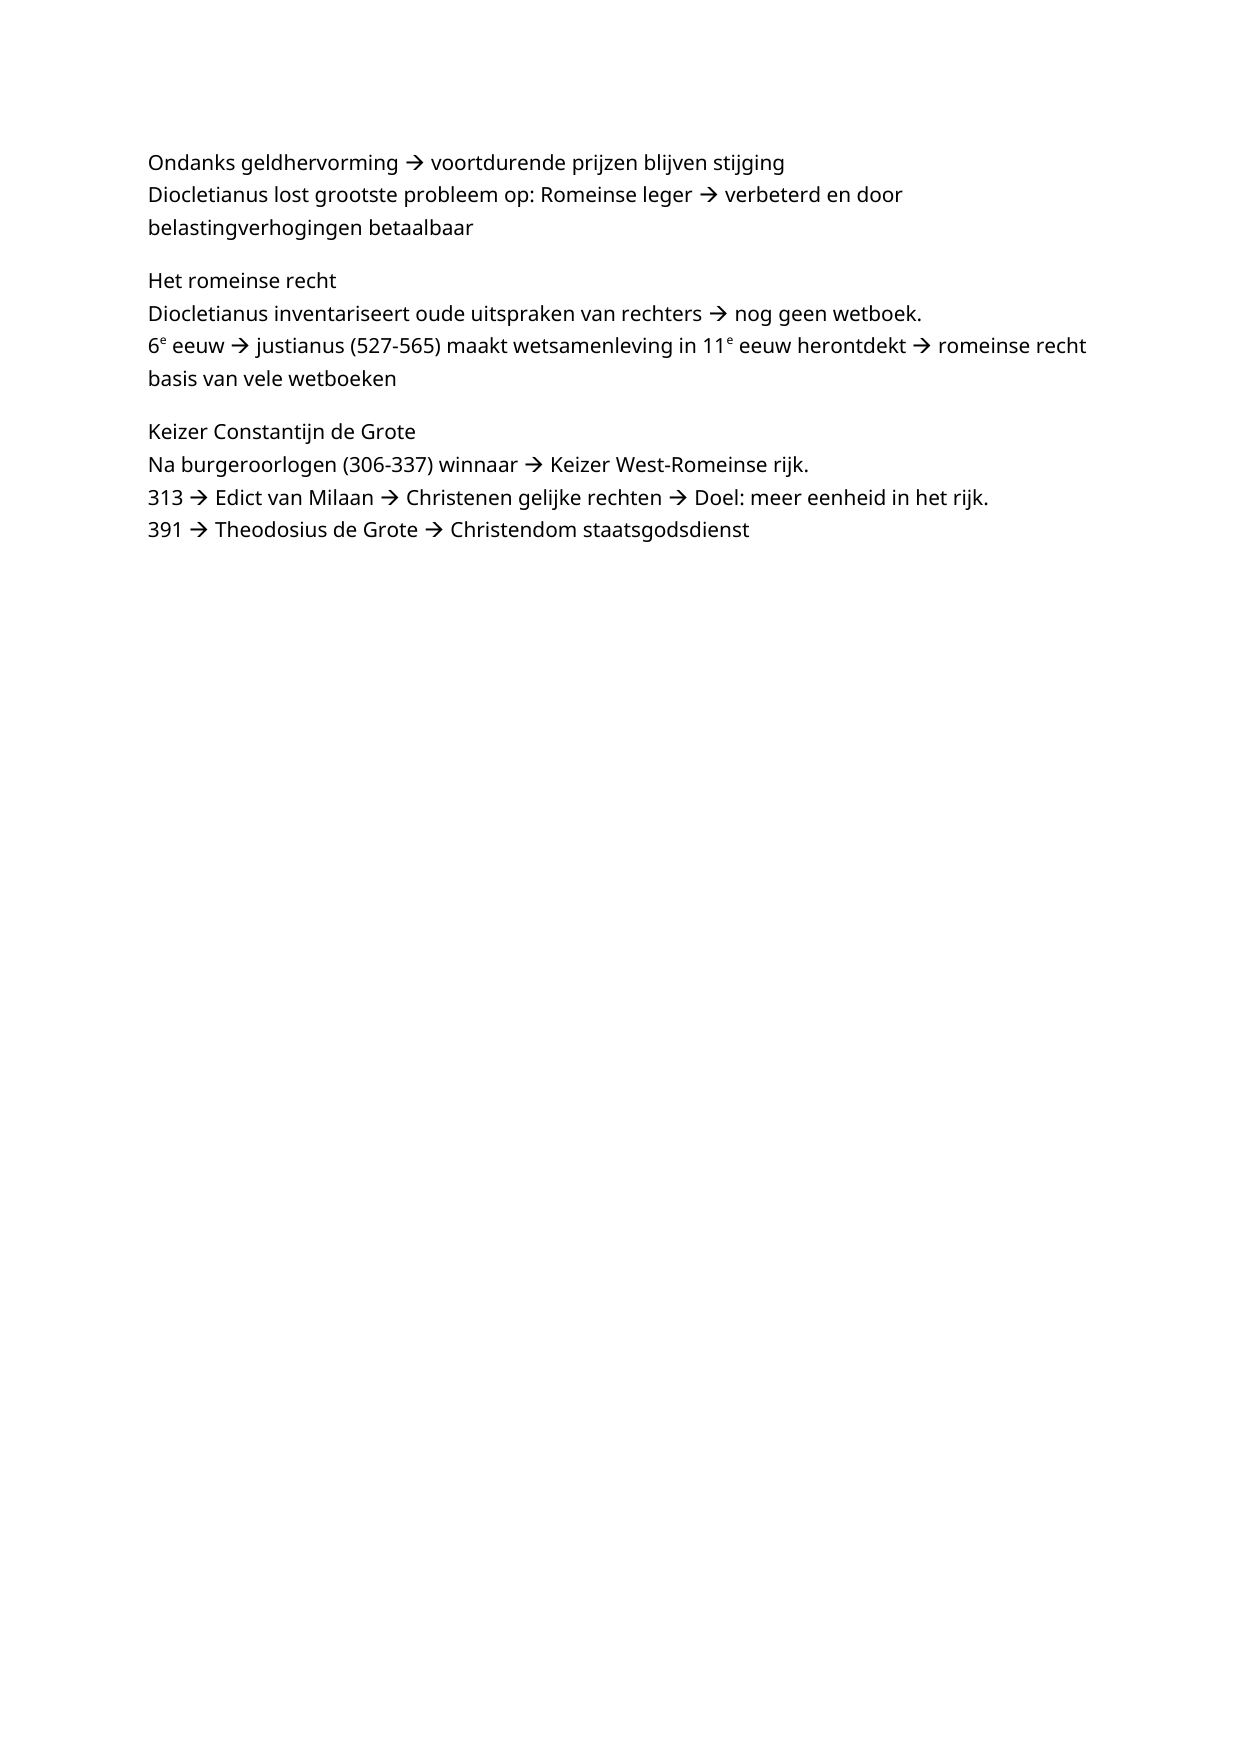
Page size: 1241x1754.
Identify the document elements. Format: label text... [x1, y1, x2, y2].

text Ondanks geldhervorming voortdurende prijzen blijven stijging Diocletianus lost grootste probleem op: Romeinse leger verbeterd en door belastingverhogingen betaalbaar [148, 148, 1093, 241]
text Keizer Constantijn de Grote Na burgeroorlogen (306-337) winnaar Keizer West-Romeinse rijk. 313 Edict van Milaan Christenen gelijke rechten Doel: meer eenheid in het rijk. 391 Theodosius de Grote Christendom staatsgodsdienst [148, 417, 1093, 544]
text Het romeinse recht Diocletianus inventariseert oude uitspraken van rechters nog geen wetboek. 6e eeuw justianus (527-565) maakt wetsamenleving in 11e eeuw herontdekt romeinse recht basis van vele wetboeken [148, 266, 1093, 392]
